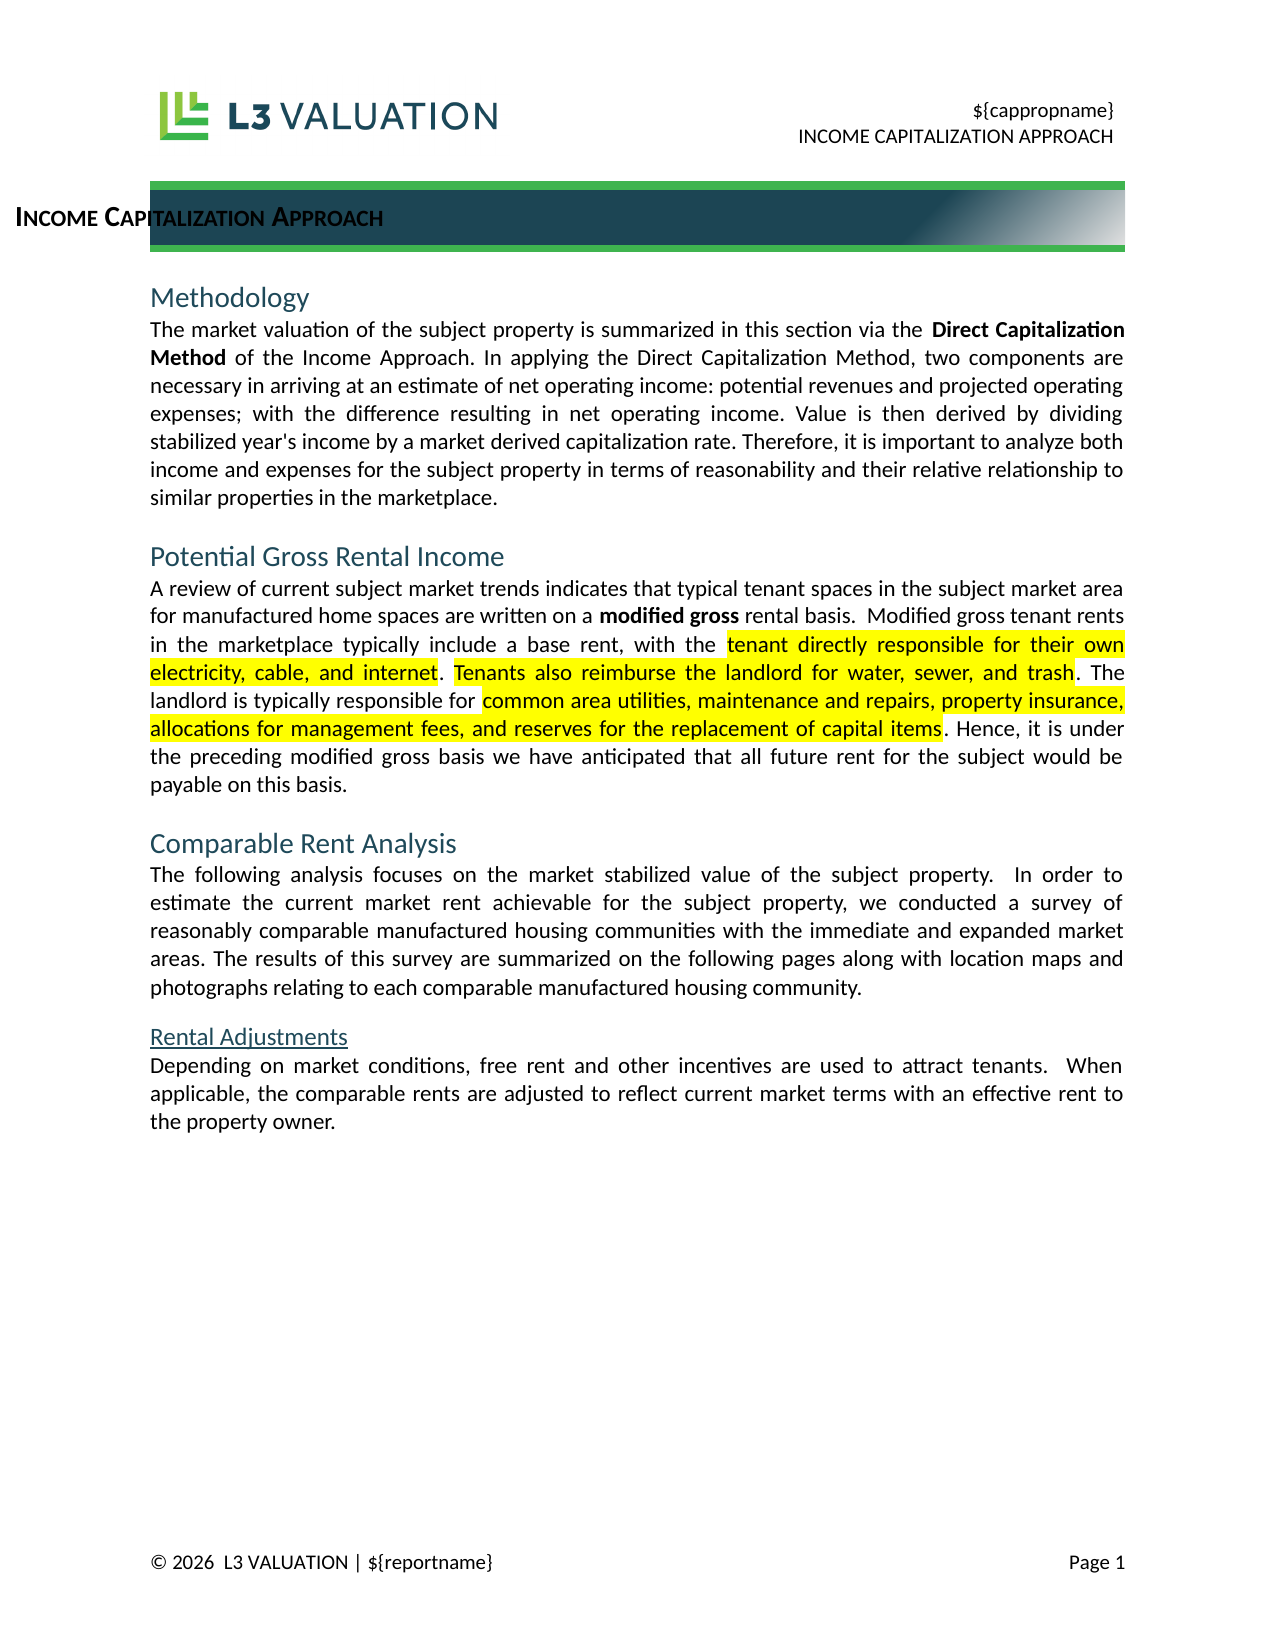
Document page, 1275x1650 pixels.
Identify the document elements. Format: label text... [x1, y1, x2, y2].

subtitle Comparable Rent Analysis [150, 825, 1125, 861]
text The market valuation of the subject property is summarized in this section via the Direct Capitalization Method of the Income Approach. In applying the Direct Capitalization Method, two components are necessary in arriving at an estimate of net operating income: potential revenues and projected operating expenses; with the difference resulting in net operating income. Value is then derived by dividing stabilized year's income by a market derived capitalization rate. Therefore, it is important to analyze both income and expenses for the subject property in terms of reasonability and their relative relationship to similar properties in the marketplace. [150, 315, 1125, 511]
list Rental Adjustments [150, 1021, 1125, 1051]
picture [144, 75, 511, 156]
subtitle Potential Gross Rental Income [150, 538, 1125, 574]
subtitle Methodology [150, 279, 1125, 315]
text A review of current subject market trends indicates that typical tenant spaces in the subject market area for manufactured home spaces are written on a modified gross rental basis. Modified gross tenant rents in the marketplace typically include a base rent, with the tenant directly responsible for their own electricity, cable, and internet. Tenants also reimburse the landlord for water, sewer, and trash. The landlord is typically responsible for common area utilities, maintenance and repairs, property insurance, allocations for management fees, and reserves for the replacement of capital items. Hence, it is under the preceding modified gross basis we have anticipated that all future rent for the subject would be payable on this basis. [150, 574, 1125, 714]
text Depending on market conditions, free rent and other incentives are used to attract tenants. When applicable, the comparable rents are adjusted to reflect current market terms with an effective rent to the property owner. [150, 1051, 1125, 1135]
text The following analysis focuses on the market stabilized value of the subject property. In order to estimate the current market rent achievable for the subject property, we conducted a survey of reasonably comparable manufactured housing communities with the immediate and expanded market areas. The results of this survey are summarized on the following pages along with location maps and photographs relating to each comparable manufactured housing community. [150, 861, 1125, 1001]
text A review of current subject market trends indicates that typical tenant spaces in the subject market area for manufactured home spaces are written on a modified gross rental basis. Modified gross tenant rents in the marketplace typically include a base rent, with the tenant directly responsible for their own electricity, cable, and internet. Tenants also reimburse the landlord for water, sewer, and trash. The landlord is typically responsible for common area utilities, maintenance and repairs, property insurance, allocations for management fees, and reserves for the replacement of capital items. Hence, it is under the preceding modified gross basis we have anticipated that all future rent for the subject would be payable on this basis. [150, 714, 1125, 798]
